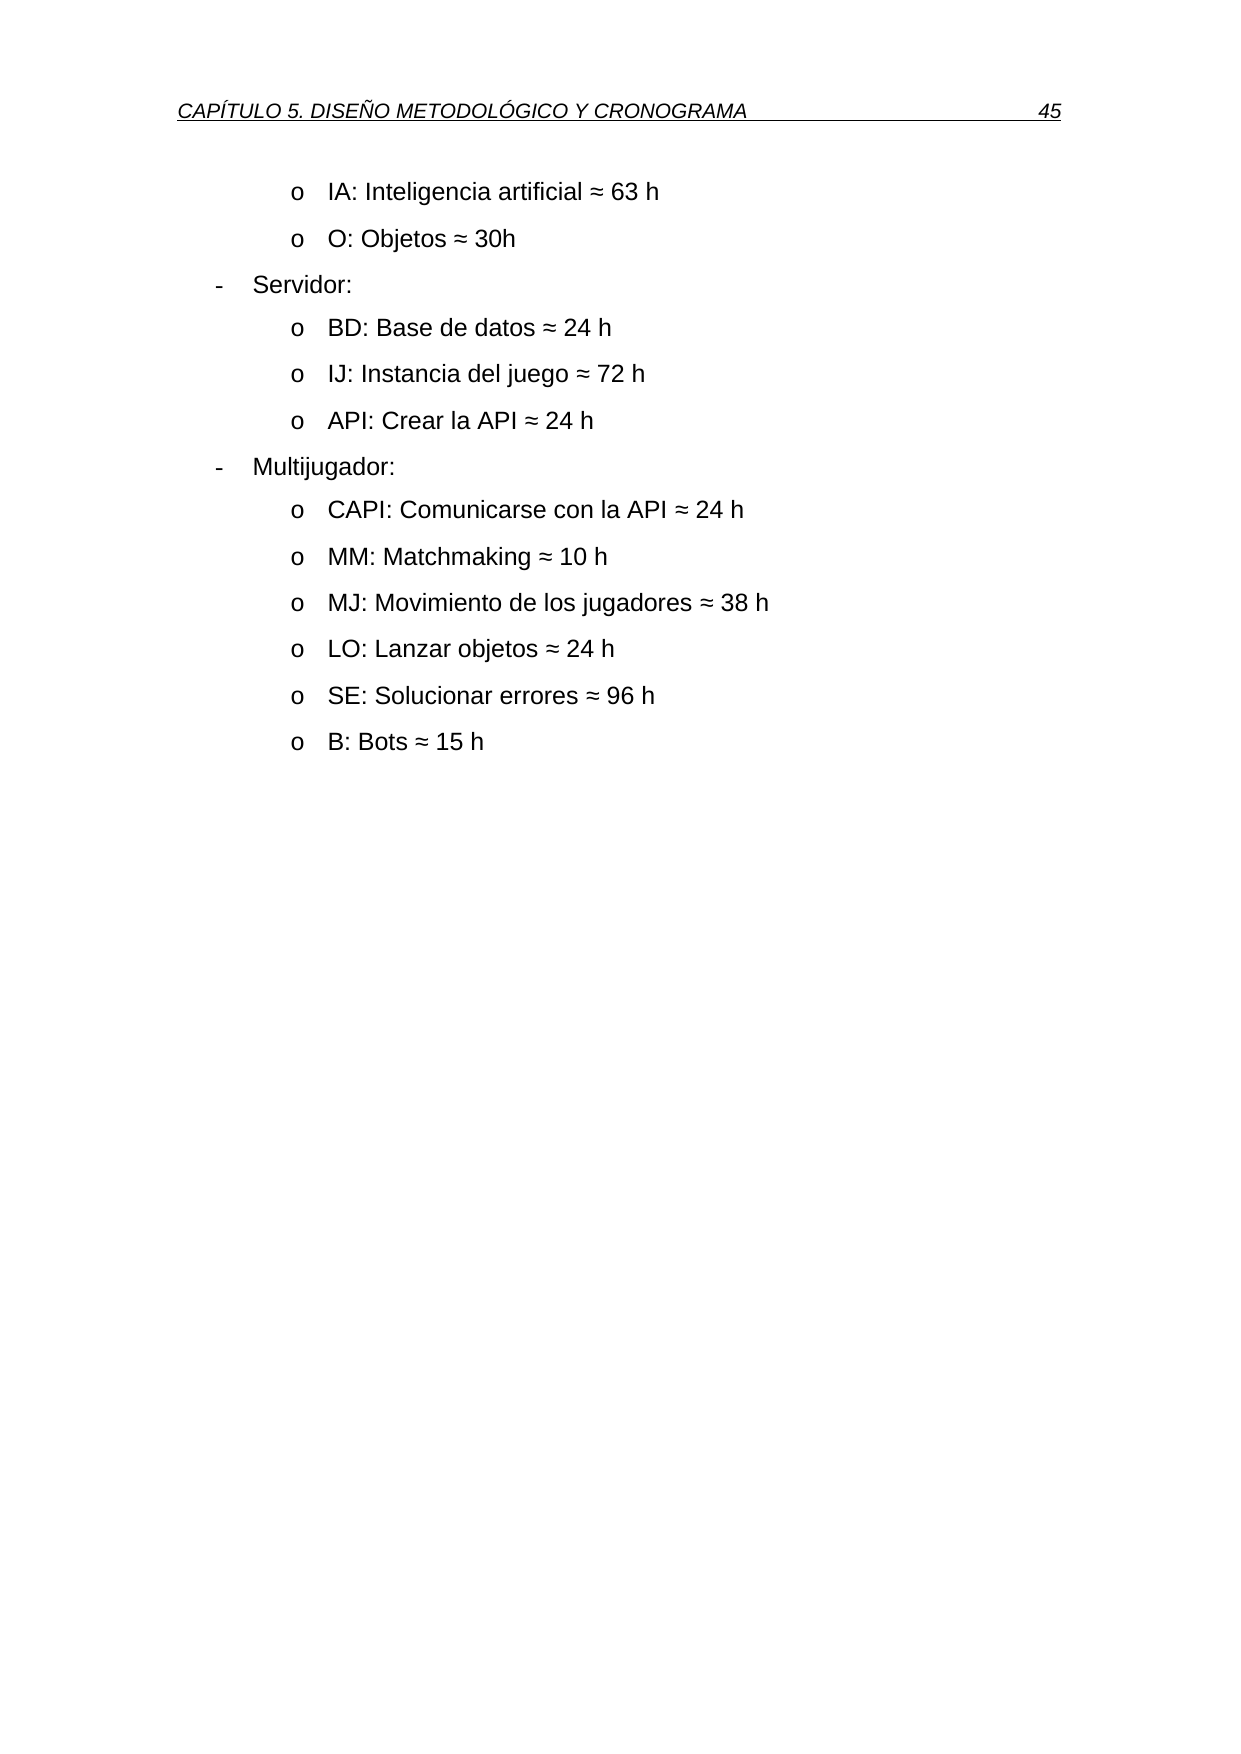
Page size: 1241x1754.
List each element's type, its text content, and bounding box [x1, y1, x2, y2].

list LO: Lanzar objetos ≈ 24 h [290, 634, 1092, 665]
list IA: Inteligencia artificial ≈ 63 h [290, 177, 1092, 208]
list IJ: Instancia del juego ≈ 72 h [290, 359, 1092, 390]
list API: Crear la API ≈ 24 h [290, 406, 1092, 437]
list Servidor: [215, 270, 1092, 299]
list Multijugador: [215, 452, 1092, 481]
list MM: Matchmaking ≈ 10 h [290, 542, 1092, 573]
list B: Bots ≈ 15 h [290, 727, 1092, 758]
list MJ: Movimiento de los jugadores ≈ 38 h [290, 588, 1092, 619]
list BD: Base de datos ≈ 24 h [290, 313, 1092, 344]
list O: Objetos ≈ 30h [290, 223, 1092, 254]
list SE: Solucionar errores ≈ 96 h [290, 681, 1092, 712]
list CAPI: Comunicarse con la API ≈ 24 h [290, 495, 1092, 526]
